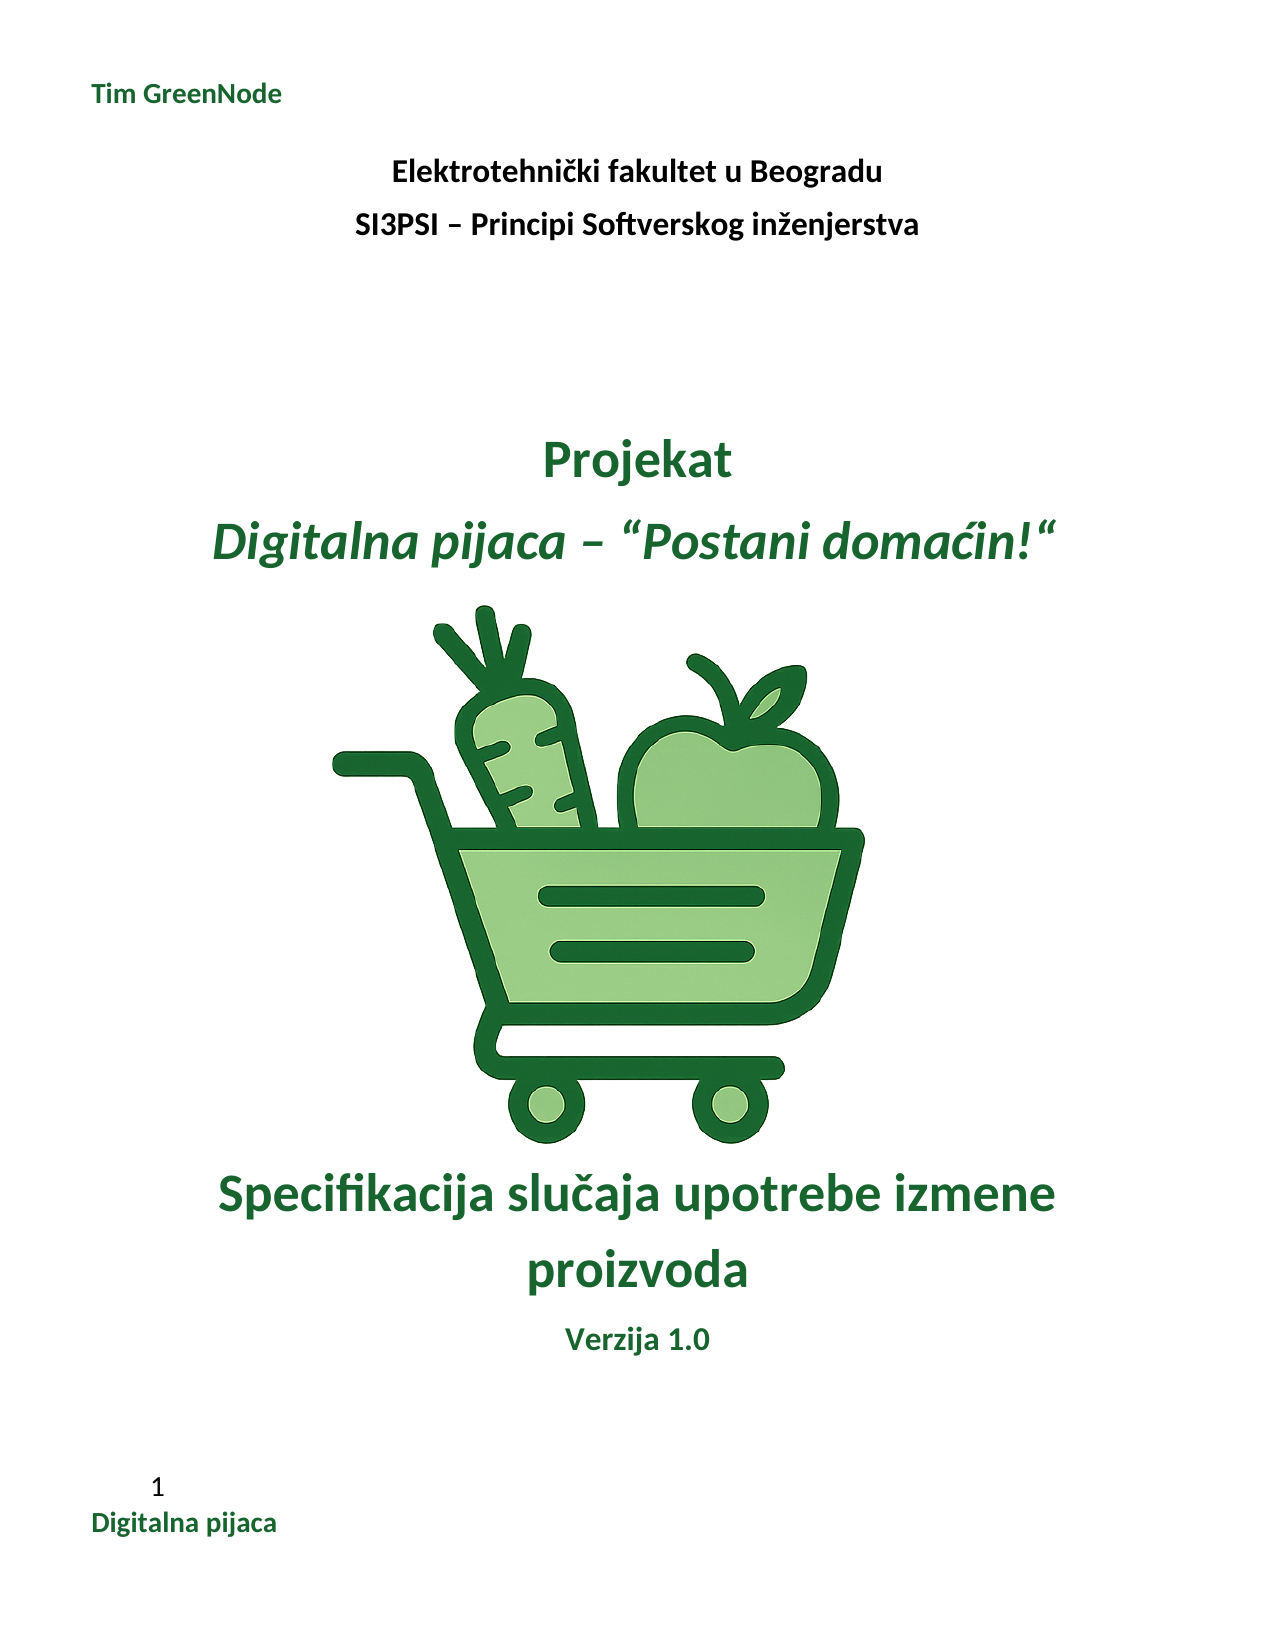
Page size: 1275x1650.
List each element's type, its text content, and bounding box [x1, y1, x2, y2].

text Verzija 1.0 [150, 1318, 1125, 1358]
title SI3PSI – Principi Softverskog inženjerstva [150, 203, 1125, 244]
title Digitalna pijaca – “Postani domaćin!“ [150, 507, 1125, 573]
title Projekat [150, 425, 1125, 491]
picture [150, 589, 1125, 1154]
title Specifikacija slučaja upotrebe izmene proizvoda [150, 1159, 1125, 1301]
title Elektrotehnički fakultet u Beogradu [150, 150, 1125, 191]
